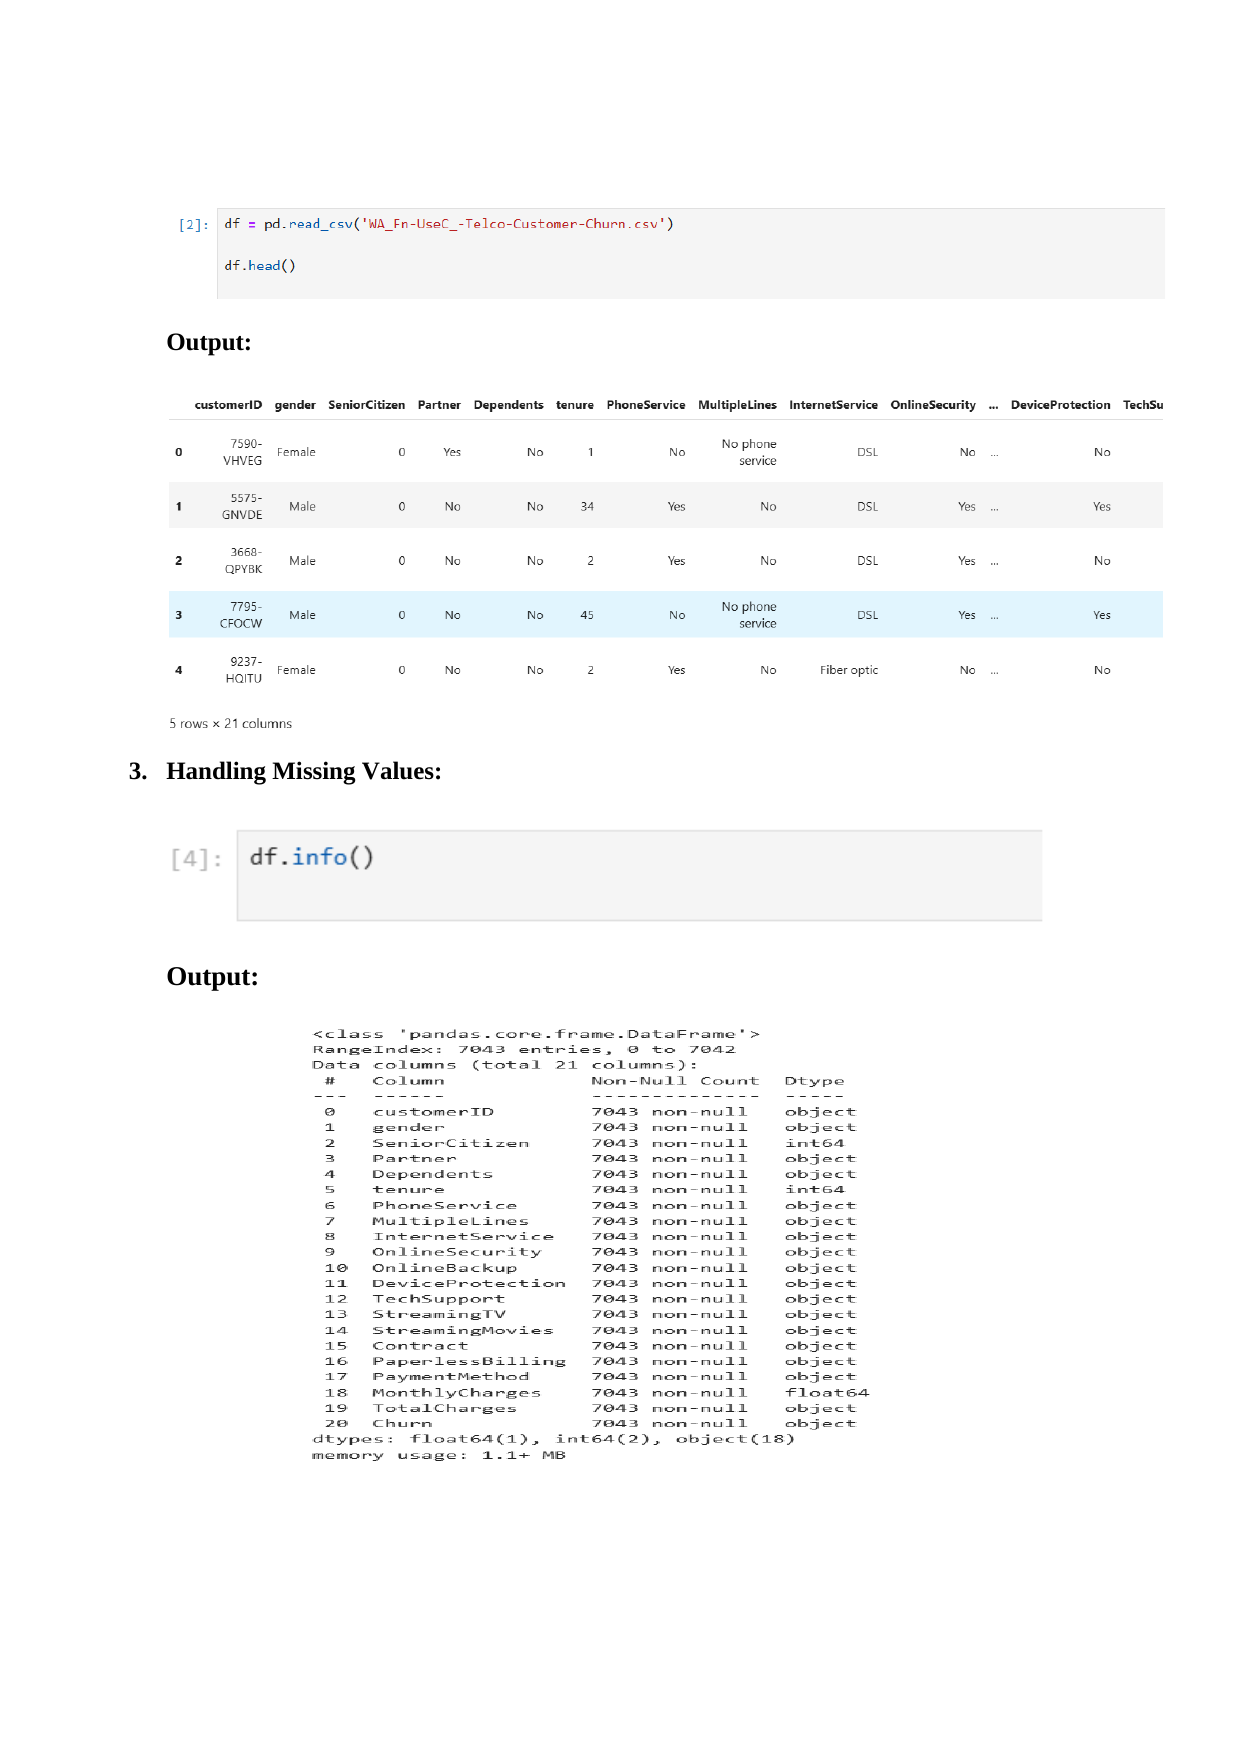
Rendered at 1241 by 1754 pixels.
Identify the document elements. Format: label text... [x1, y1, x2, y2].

picture [166, 384, 1166, 728]
picture [166, 813, 1043, 931]
picture [302, 1027, 944, 1465]
list Handling Missing Values: [128, 756, 1090, 785]
list Output: [166, 327, 1090, 356]
picture [166, 207, 1166, 299]
text Output: [91, 960, 1090, 991]
